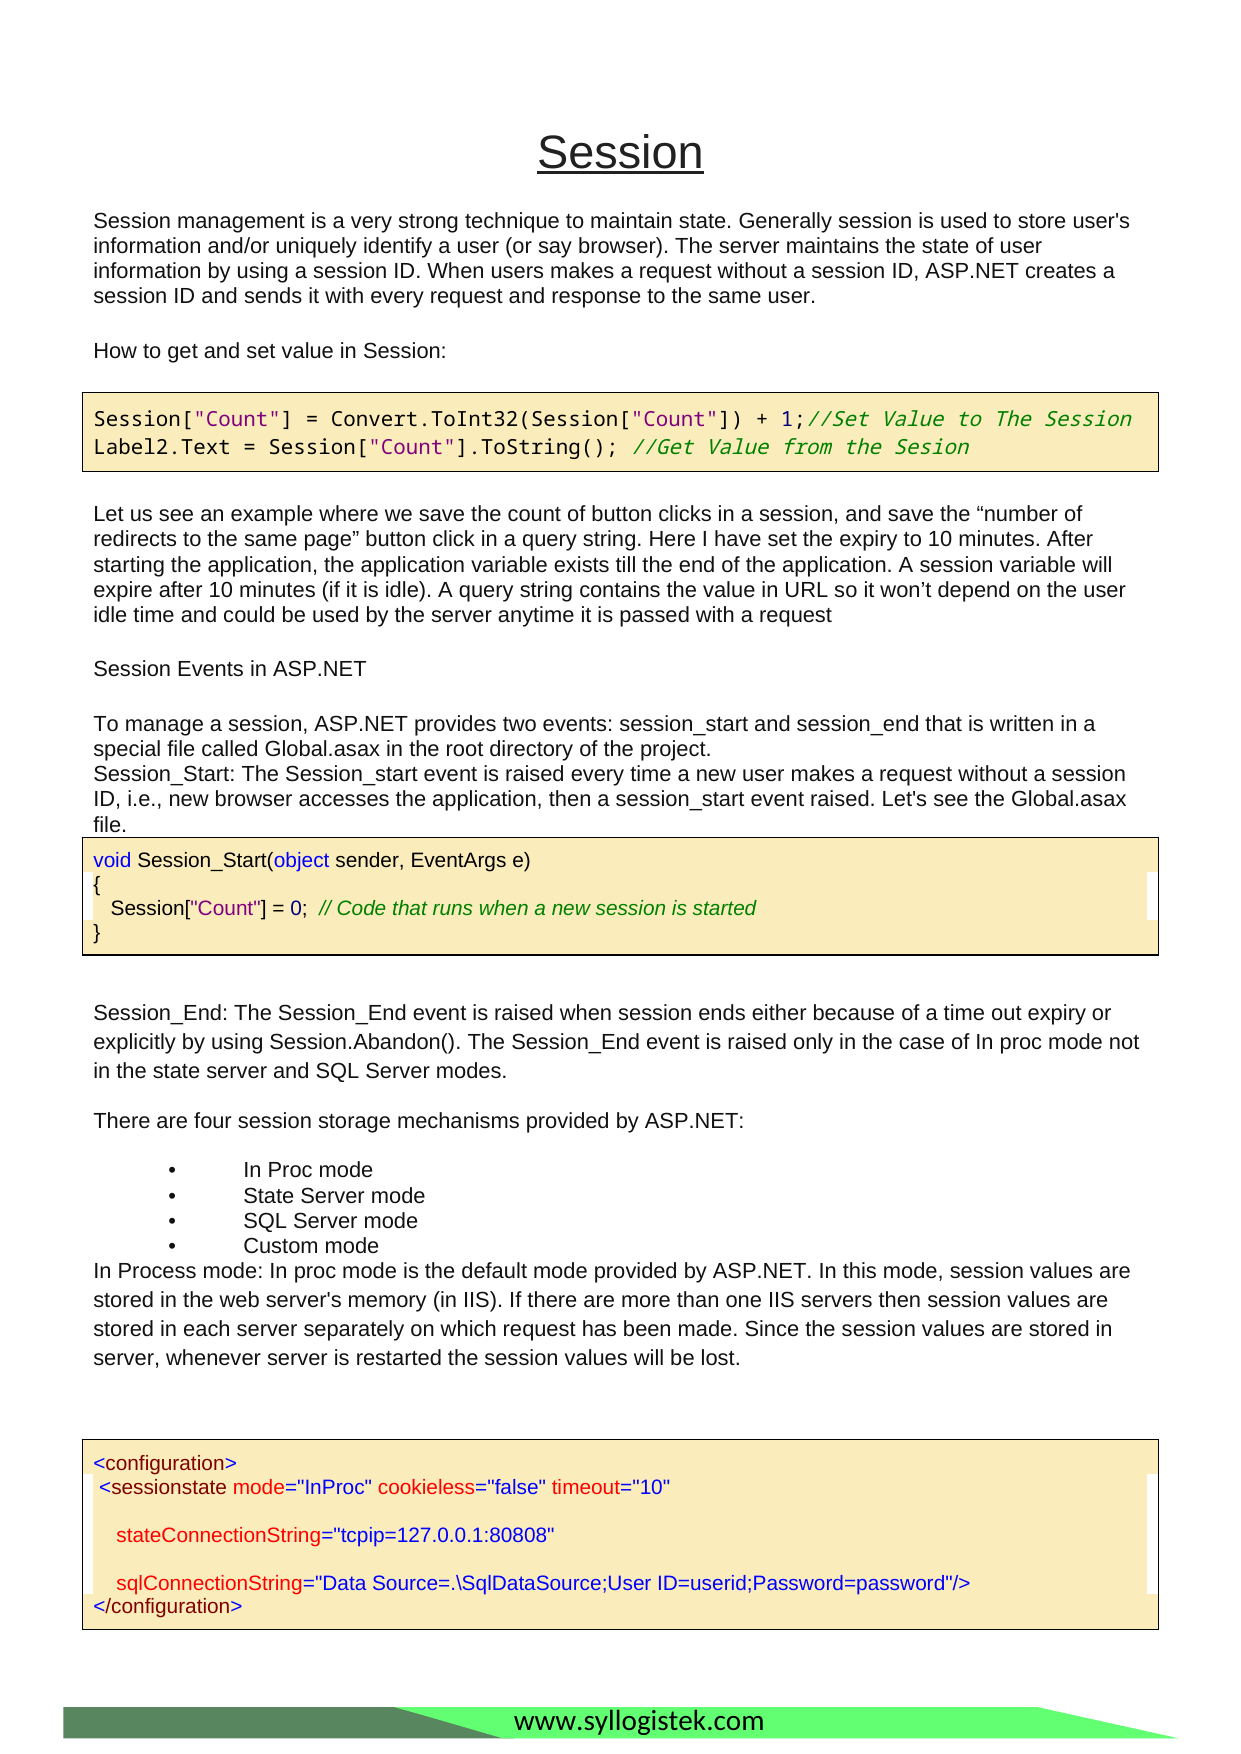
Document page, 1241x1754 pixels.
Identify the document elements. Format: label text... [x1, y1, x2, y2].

text There are four session storage mechanisms provided by ASP.NET: [93, 1107, 1147, 1133]
text In Process mode: In proc mode is the default mode provided by ASP.NET. In this mode, session values are stored in the web server's memory (in IIS). If there are more than one IIS servers then session values are stored in each server separately on which request has been made. Since the session values are stored in server, whenever server is restarted the session values will be lost. [93, 1258, 1147, 1370]
text Label2.Text = Session["Count"].ToString(); //Get Value from the Sesion [83, 421, 1158, 471]
text Let us see an example where we save the count of button clicks in a session, and save the “number of redirects to the same page” button click in a query string. Here I have set the expiry to 10 minutes. After starting the application, the application variable exists till the end of the application. A session variable will expire after 10 minutes (if it is idle). A query string contains the value in URL so it won’t depend on the user idle time and could be used by the server anytime it is passed with a request [93, 501, 1147, 627]
text Session management is a very strong technique to maintain state. Generally session is used to store user's information and/or uniquely identify a user (or say browser). The server maintains the state of user information by using a session ID. When users makes a request without a session ID, ASP.NET creates a session ID and sends it with every request and response to the same user. [93, 208, 1147, 309]
text To manage a session, ASP.NET provides two events: session_start and session_end that is written in a special file called Global.asax in the root directory of the project. [93, 711, 1147, 761]
text Session Events in ASP.NET [93, 656, 1147, 682]
list Custom mode [168, 1233, 1147, 1258]
list In Proc mode [168, 1157, 1147, 1182]
list SQL Server mode [168, 1208, 1147, 1233]
text <configuration> [83, 1440, 1158, 1474]
text { [93, 872, 1147, 896]
text void Session_Start(object sender, EventArgs e) [83, 838, 1158, 872]
text Session_End: The Session_End event is raised when session ends either because of a time out expiry or explicitly by using Session.Abandon(). The Session_End event is raised only in the case of In proc mode not in the state server and SQL Server modes. [93, 1000, 1147, 1083]
text Session["Count"] = 0; // Code that runs when a new session is started [93, 896, 1147, 909]
text How to get and set value in Session: [93, 338, 1147, 363]
list State Server mode [168, 1182, 1147, 1208]
text Session_Start: The Session_start event is raised every time a new user makes a request without a session ID, i.e., new browser accesses the application, then a session_start event raised. Let's see the Global.asax file. [93, 761, 1147, 837]
text Session["Count"] = Convert.ToInt32(Session["Count"]) + 1;//Set Value to The Session [83, 393, 1158, 421]
text } [83, 909, 1158, 954]
subtitle Session [93, 125, 1147, 179]
text stateConnectionString="tcpip=127.0.0.1:80808" [93, 1522, 1147, 1546]
text </configuration> [83, 1583, 1158, 1629]
text sqlConnectionString="Data Source=.\SqlDataSource;User ID=userid;Password=password"/> [93, 1570, 1147, 1583]
text <sessionstate mode="InProc" cookieless="false" timeout="10" [93, 1474, 1147, 1498]
